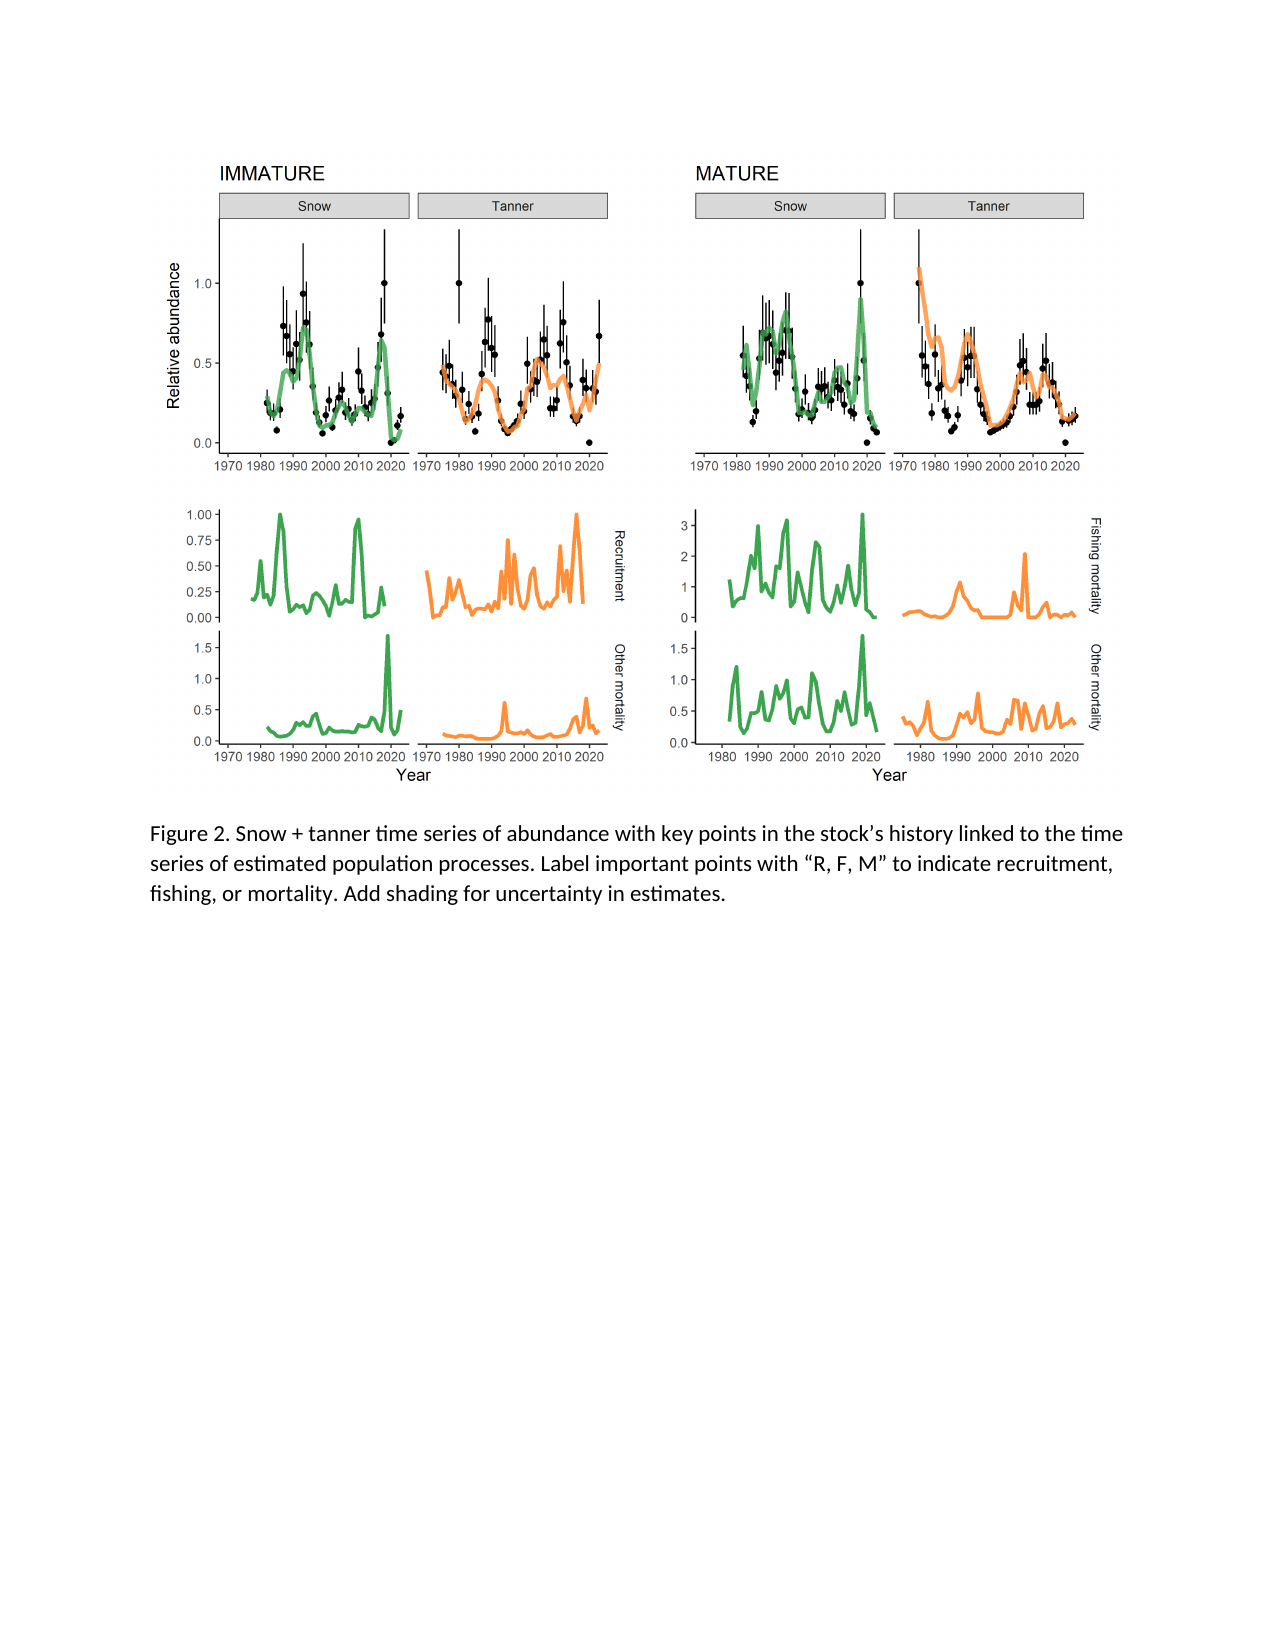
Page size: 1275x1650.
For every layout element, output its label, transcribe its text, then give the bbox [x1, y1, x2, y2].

text Figure 2. Snow + tanner time series of abundance with key points in the stock’s history linked to the time series of estimated population processes. Label important points with “R, F, M” to indicate recruitment, fishing, or mortality. Add shading for uncertainty in estimates. [150, 819, 1125, 907]
picture [150, 150, 1125, 800]
